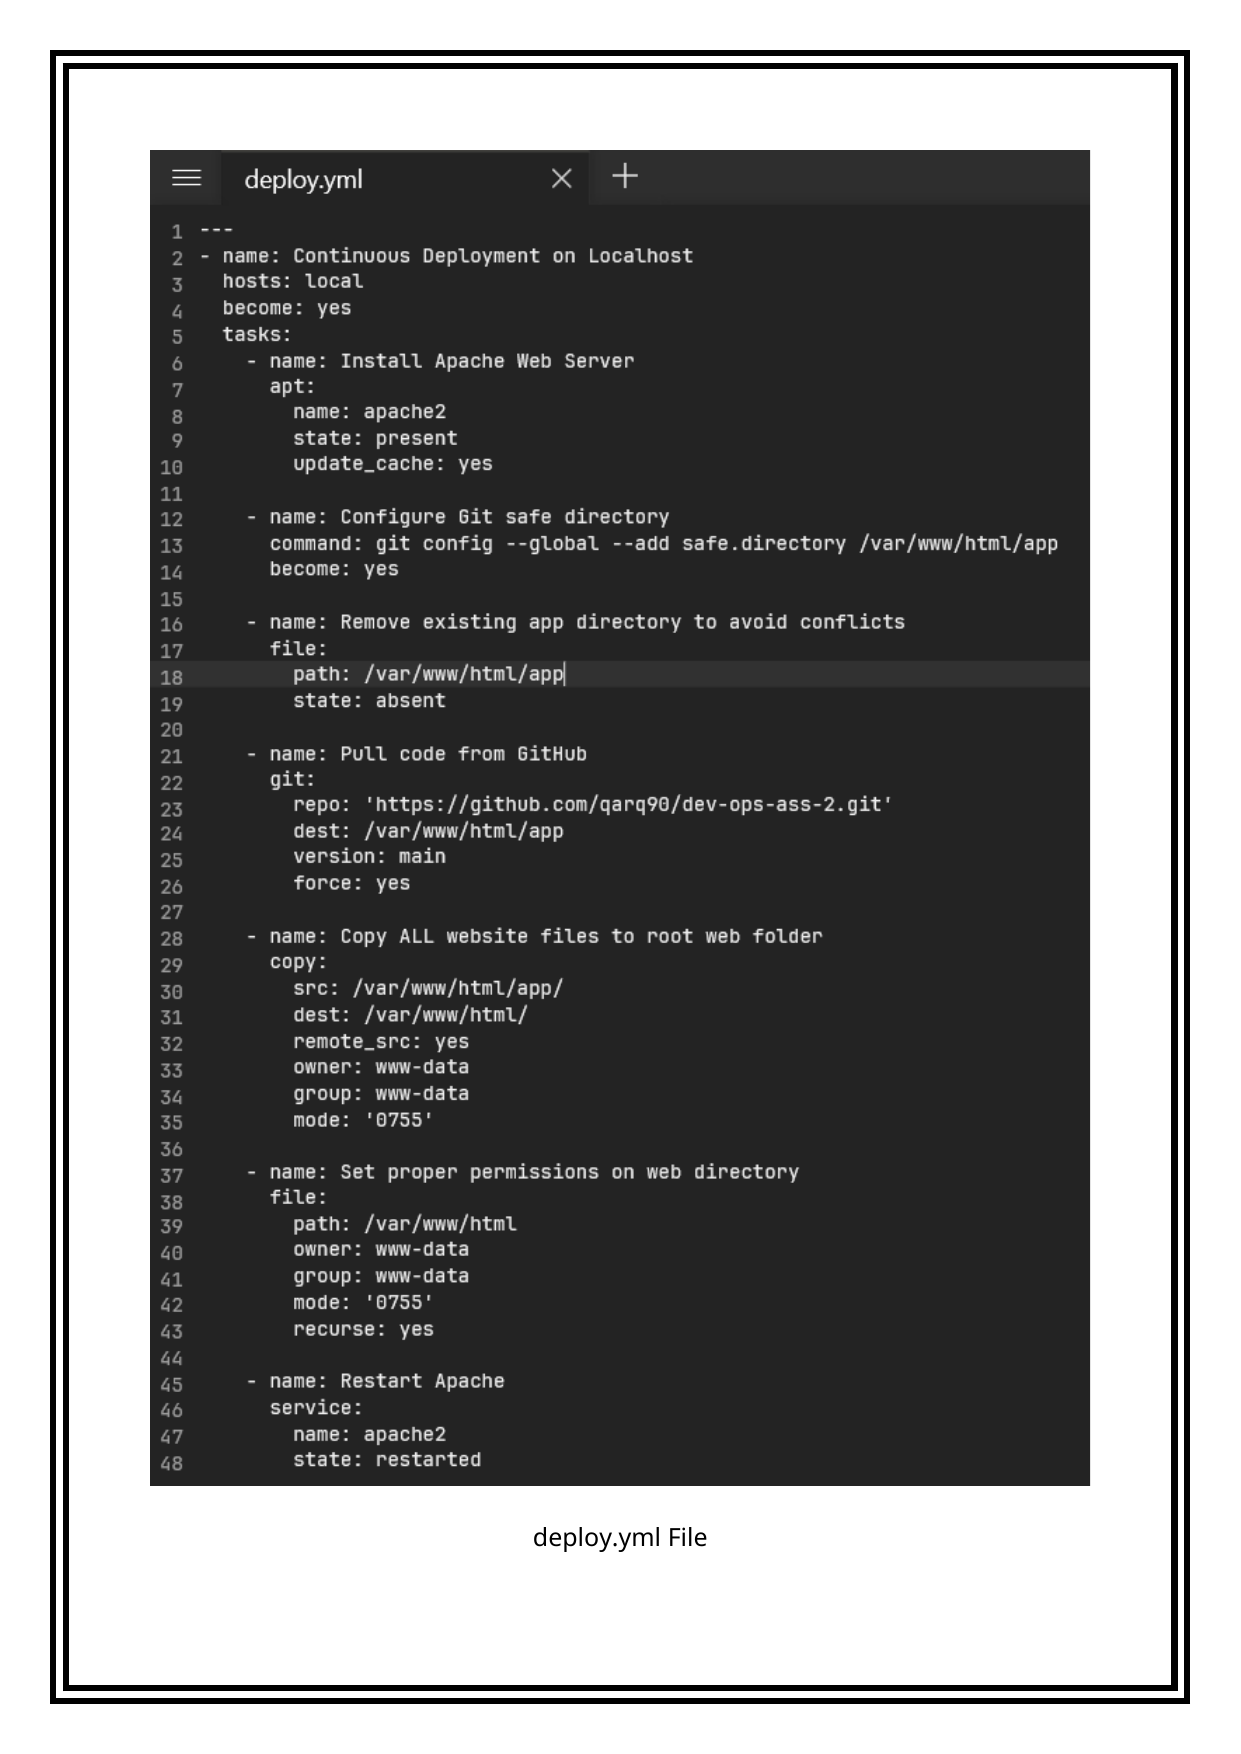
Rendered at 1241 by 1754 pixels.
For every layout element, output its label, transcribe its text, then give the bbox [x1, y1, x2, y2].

text deploy.yml File [150, 1519, 1090, 1553]
picture [150, 150, 1091, 1486]
